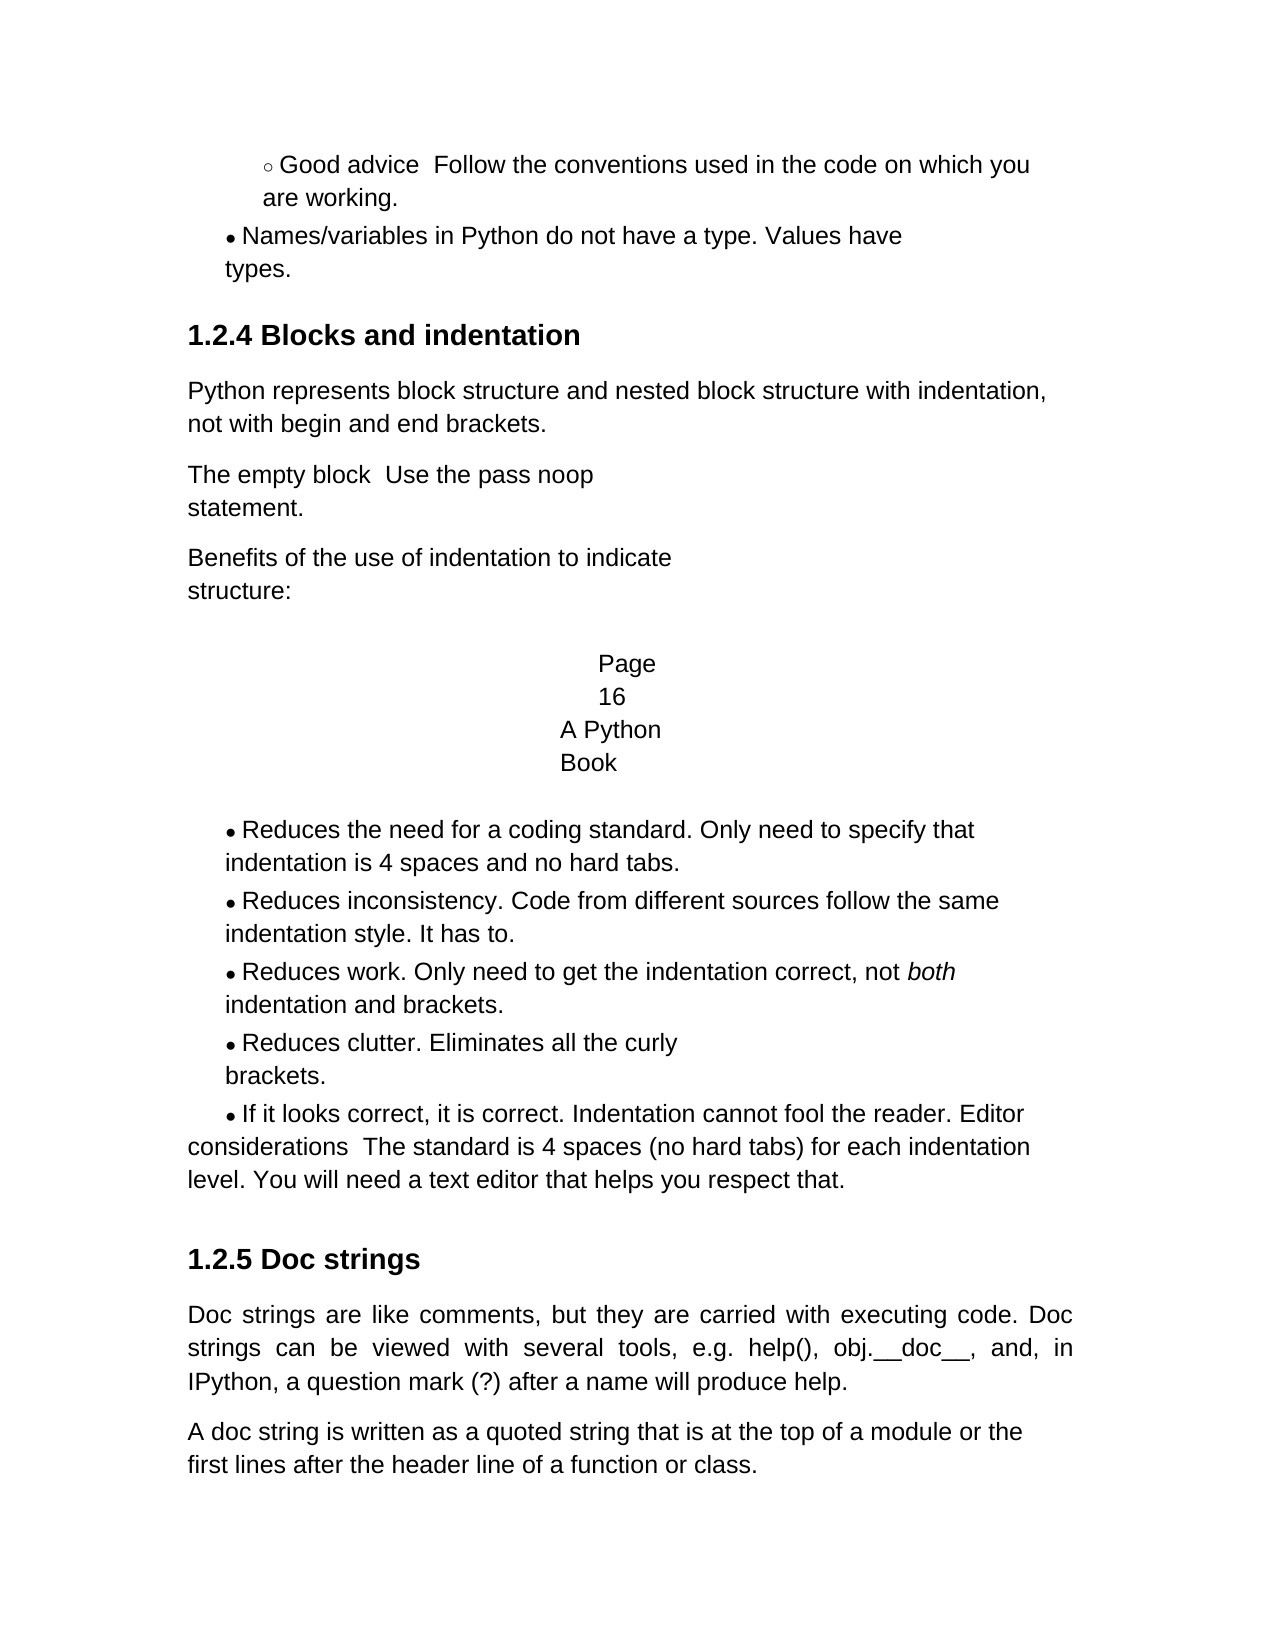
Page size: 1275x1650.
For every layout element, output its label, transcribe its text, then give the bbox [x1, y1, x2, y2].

text Python represents block structure and nested block structure with indentation, not with begin and end brackets. [187, 376, 1053, 438]
text ● Reduces the need for a coding standard. Only need to specify that indentation is 4 spaces and no hard tabs. [225, 815, 1079, 877]
text A doc string is written as a quoted string that is at the top of a module or the first lines after the header line of a function or class. [187, 1417, 1048, 1479]
text ● Reduces work. Only need to get the indentation correct, not both indentation and brackets. [225, 957, 1071, 1019]
text Page 16 [598, 649, 677, 710]
text Benefits of the use of indentation to indicate structure: [187, 543, 732, 605]
text ● Names/variables in Python do not have a type. Values have types. [225, 221, 922, 283]
text A Python Book [560, 715, 716, 776]
text ● Reduces inconsistency. Code from different sources follow the same indentation style. It has to. [225, 886, 1067, 948]
text 1.2.4 Blocks and indentation [187, 318, 597, 352]
text ○ Good advice ­­ Follow the conventions used in the code on which you are working. [262, 150, 1038, 212]
text ● Reduces clutter. Eliminates all the curly brackets. [225, 1028, 758, 1090]
text The empty block ­­ Use the pass no­op statement. [187, 459, 702, 521]
text Doc strings are like comments, but they are carried with executing code. Doc strings can be viewed with several tools, e.g. help(), obj.__doc__, and, in IPython, a question mark (?) after a name will produce help. [187, 1300, 1075, 1395]
text 1.2.5 Doc strings [187, 1242, 437, 1275]
text ● If it looks correct, it is correct. Indentation cannot fool the reader. Editor considerations ­­ The standard is 4 spaces (no hard tabs) for each indentation level. You will need a text editor that helps you respect that. [187, 1099, 1085, 1194]
